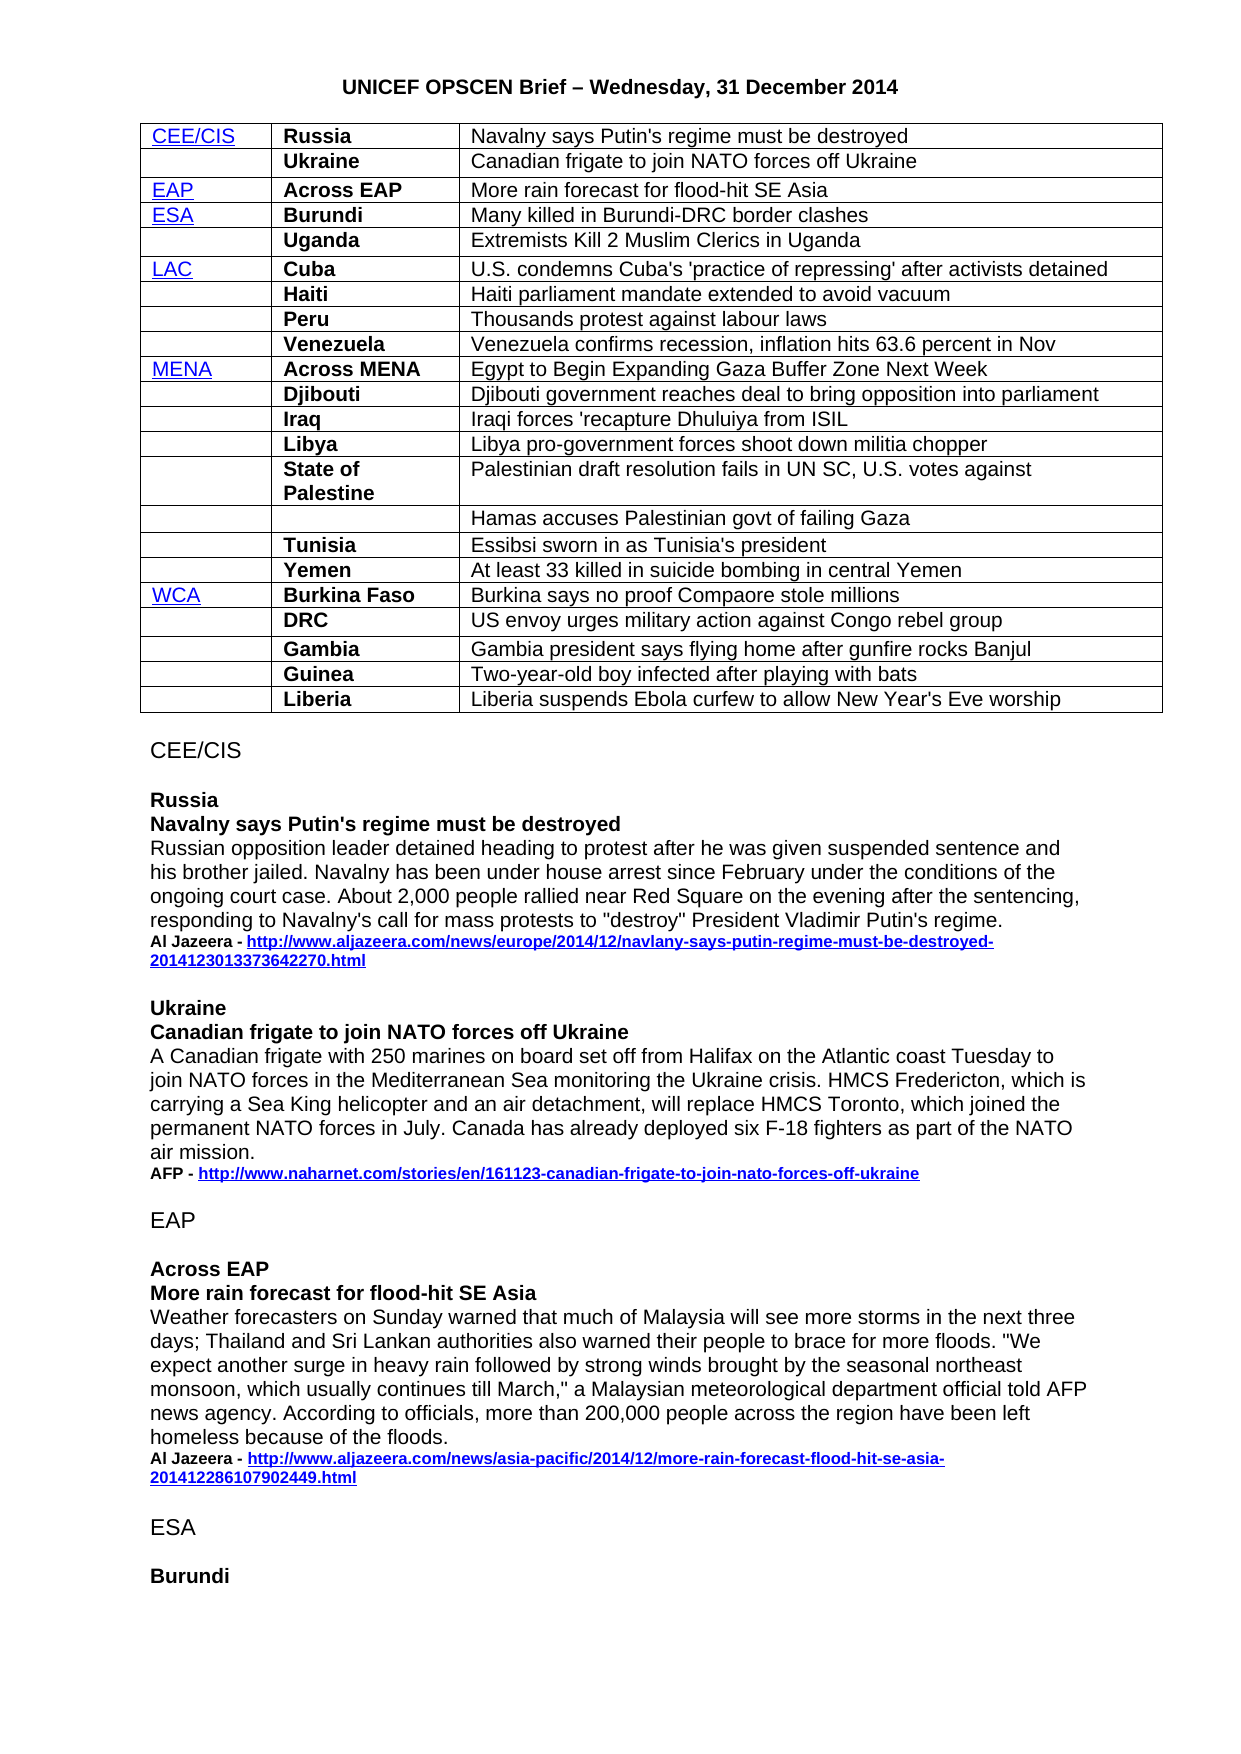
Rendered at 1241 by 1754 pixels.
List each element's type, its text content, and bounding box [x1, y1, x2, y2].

table_cell [141, 307, 271, 331]
table_cell ESA [141, 203, 271, 227]
table_cell Yemen [272, 558, 459, 582]
table_cell Iraqi forces 'recapture Dhuluiya from ISIL [460, 407, 1162, 431]
table_cell Ukraine [272, 149, 459, 177]
table_cell WCA [141, 583, 271, 607]
table_cell Liberia suspends Ebola curfew to allow New Year's Eve worship [460, 687, 1162, 712]
text Russia [150, 788, 1090, 812]
table_cell [141, 332, 271, 356]
table_cell Across EAP [272, 178, 459, 202]
text Al Jazeera - http://www.aljazeera.com/news/asia-pacific/2014/12/more-rain-forecast-flood-hit-se-asia-201412286107902449.html [150, 1449, 1090, 1487]
table_cell Tunisia [272, 533, 459, 557]
table_cell [141, 637, 271, 661]
table_cell [141, 687, 271, 712]
text AFP - http://www.naharnet.com/stories/en/161123-canadian-frigate-to-join-nato-forces-off-ukraine [150, 1164, 1090, 1183]
table_cell Essibsi sworn in as Tunisia's president [460, 533, 1162, 557]
table_cell Haiti [272, 282, 459, 306]
table_cell Thousands protest against labour laws [460, 307, 1162, 331]
table_cell U.S. condemns Cuba's 'practice of repressing' after activists detained [460, 257, 1162, 281]
text More rain forecast for flood-hit SE Asia [150, 1281, 1090, 1305]
table_cell Venezuela [272, 332, 459, 356]
table_cell MENA [141, 357, 271, 381]
table_cell Uganda [272, 228, 459, 256]
table_header Russia [272, 124, 459, 148]
table_cell Liberia [272, 687, 459, 712]
table_cell [141, 407, 271, 431]
text Al Jazeera - http://www.aljazeera.com/news/europe/2014/12/navlany-says-putin-regime-must-be-destroyed-2014123013373642270.html [150, 931, 1090, 970]
table_cell Cuba [272, 257, 459, 281]
table_cell Burkina Faso [272, 583, 459, 607]
table_header Navalny says Putin's regime must be destroyed [460, 124, 1162, 148]
table_cell Djibouti government reaches deal to bring opposition into parliament [460, 382, 1162, 406]
table_cell Venezuela confirms recession, inflation hits 63.6 percent in Nov [460, 332, 1162, 356]
table_cell Many killed in Burundi-DRC border clashes [460, 203, 1162, 227]
table_cell [141, 558, 271, 582]
text EAP [150, 1207, 1090, 1233]
table_cell Hamas accuses Palestinian govt of failing Gaza [460, 506, 1162, 532]
table_cell [141, 432, 271, 456]
table_cell [141, 608, 271, 636]
text Ukraine [150, 996, 1090, 1020]
text Weather forecasters on Sunday warned that much of Malaysia will see more storms in the next three days; Thailand and Sri Lankan authorities also warned their people to brace for more floods. "We expect another surge in heavy rain followed by strong winds brought by the seasonal northeast monsoon, which usually continues till March," a Malaysian meteorological department official told AFP news agency. According to officials, more than 200,000 people across the region have been left homeless because of the floods. [150, 1305, 1090, 1449]
table_cell Iraq [272, 407, 459, 431]
table_cell Two-year-old boy infected after playing with bats [460, 662, 1162, 686]
table_cell Burkina says no proof Compaore stole millions [460, 583, 1162, 607]
table_cell Burundi [272, 203, 459, 227]
table_cell [141, 382, 271, 406]
table_cell Egypt to Begin Expanding Gaza Buffer Zone Next Week [460, 357, 1162, 381]
text ESA [150, 1513, 1090, 1540]
table_cell [141, 662, 271, 686]
table_cell At least 33 killed in suicide bombing in central Yemen [460, 558, 1162, 582]
table_cell US envoy urges military action against Congo rebel group [460, 608, 1162, 636]
table_cell LAC [141, 257, 271, 281]
table_cell [141, 149, 271, 177]
table_cell [141, 506, 271, 532]
table_cell State of Palestine [272, 457, 459, 505]
table_cell Haiti parliament mandate extended to avoid vacuum [460, 282, 1162, 306]
table_cell [141, 533, 271, 557]
table_cell Libya [272, 432, 459, 456]
table_cell Libya pro-government forces shoot down militia chopper [460, 432, 1162, 456]
table_cell Palestinian draft resolution fails in UN SC, U.S. votes against [460, 457, 1162, 505]
table_cell [141, 228, 271, 256]
table_cell Gambia president says flying home after gunfire rocks Banjul [460, 637, 1162, 661]
table_cell Canadian frigate to join NATO forces off Ukraine [460, 149, 1162, 177]
table_cell Gambia [272, 637, 459, 661]
text Navalny says Putin's regime must be destroyed [150, 812, 1090, 836]
table_cell Extremists Kill 2 Muslim Clerics in Uganda [460, 228, 1162, 256]
table_cell [141, 457, 271, 505]
table_cell Peru [272, 307, 459, 331]
text Burundi [150, 1564, 1090, 1588]
table_cell Guinea [272, 662, 459, 686]
table_cell DRC [272, 608, 459, 636]
text Canadian frigate to join NATO forces off Ukraine [150, 1020, 1090, 1044]
table_cell Across MENA [272, 357, 459, 381]
text UNICEF OPSCEN Brief – Wednesday, 31 December 2014 [150, 75, 1090, 99]
table_cell More rain forecast for flood-hit SE Asia [460, 178, 1162, 202]
table_cell [141, 282, 271, 306]
table_cell EAP [141, 178, 271, 202]
text A Canadian frigate with 250 marines on board set off from Halifax on the Atlantic coast Tuesday to join NATO forces in the Mediterranean Sea monitoring the Ukraine crisis. HMCS Fredericton, which is carrying a Sea King helicopter and an air detachment, will replace HMCS Toronto, which joined the permanent NATO forces in July. Canada has already deployed six F-18 fighters as part of the NATO air mission. [150, 1044, 1090, 1164]
table_cell Djibouti [272, 382, 459, 406]
table_header CEE/CIS [141, 124, 271, 148]
text Across EAP [150, 1257, 1090, 1281]
text CEE/CIS [150, 737, 1090, 764]
table_cell [272, 506, 459, 532]
text Russian opposition leader detained heading to protest after he was given suspended sentence and his brother jailed. Navalny has been under house arrest since February under the conditions of the ongoing court case. About 2,000 people rallied near Red Square on the evening after the sentencing, responding to Navalny's call for mass protests to "destroy" President Vladimir Putin's regime. [150, 836, 1090, 931]
